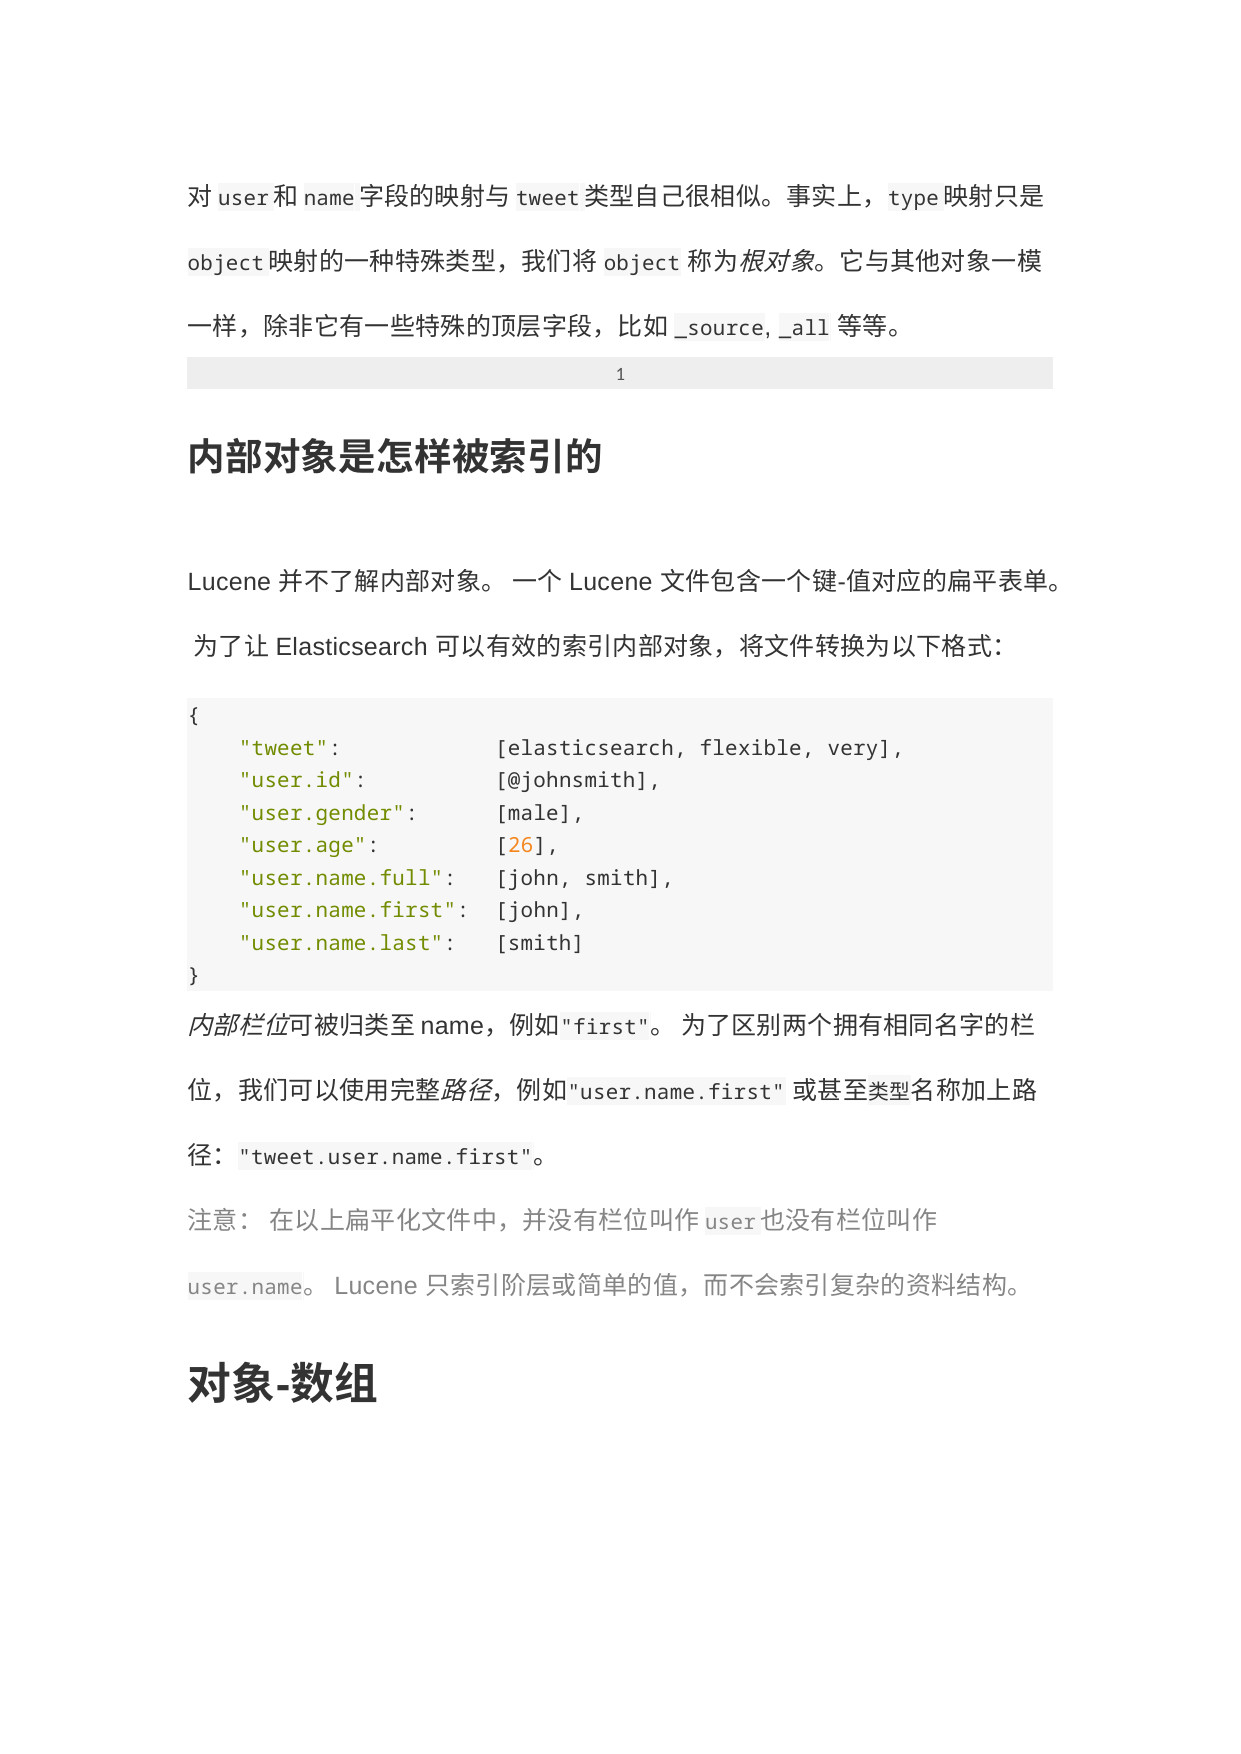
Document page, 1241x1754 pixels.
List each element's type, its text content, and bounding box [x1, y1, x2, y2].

text "user.name.first": [john], [187, 893, 1053, 926]
text "user.id": [@johnsmith], [187, 763, 1053, 796]
text "user.age": [26], [187, 828, 1053, 861]
text "user.name.last": [smith] [187, 926, 1053, 958]
text 对user和name字段的映射与tweet类型自己很相似。事实上，type映射只是object映射的一种特殊类型，我们将 object 称为根对象。它与其他对象一模一样，除非它有一些特殊的顶层字段，比如 _source, _all 等等。 [187, 162, 1053, 357]
subtitle 对象-数组 [187, 1348, 1053, 1413]
subtitle 内部对象是怎样被索引的 [187, 421, 1053, 486]
text Lucene 并不了解内部对象。 一个 Lucene 文件包含一个键-值对应的扁平表单。 为了让 Elasticsearch 可以有效的索引内部对象，将文件转换为以下格式： [187, 547, 1053, 677]
text 注意： 在以上扁平化文件中，并没有栏位叫作user也没有栏位叫作user.name。 Lucene 只索引阶层或简单的值，而不会索引复杂的资料结构。 [187, 1186, 1053, 1316]
text "user.name.full": [john, smith], [187, 861, 1053, 893]
text "user.gender": [male], [187, 796, 1053, 828]
text 内部栏位可被归类至name，例如"first"。 为了区别两个拥有相同名字的栏位，我们可以使用完整路径，例如"user.name.first" 或甚至类型名称加上路径："tweet.user.name.first"。 [187, 991, 1053, 1186]
text } [187, 958, 1053, 991]
text "tweet": [elasticsearch, flexible, very], [187, 731, 1053, 763]
text 1 [187, 357, 1053, 389]
text { [187, 698, 1053, 731]
